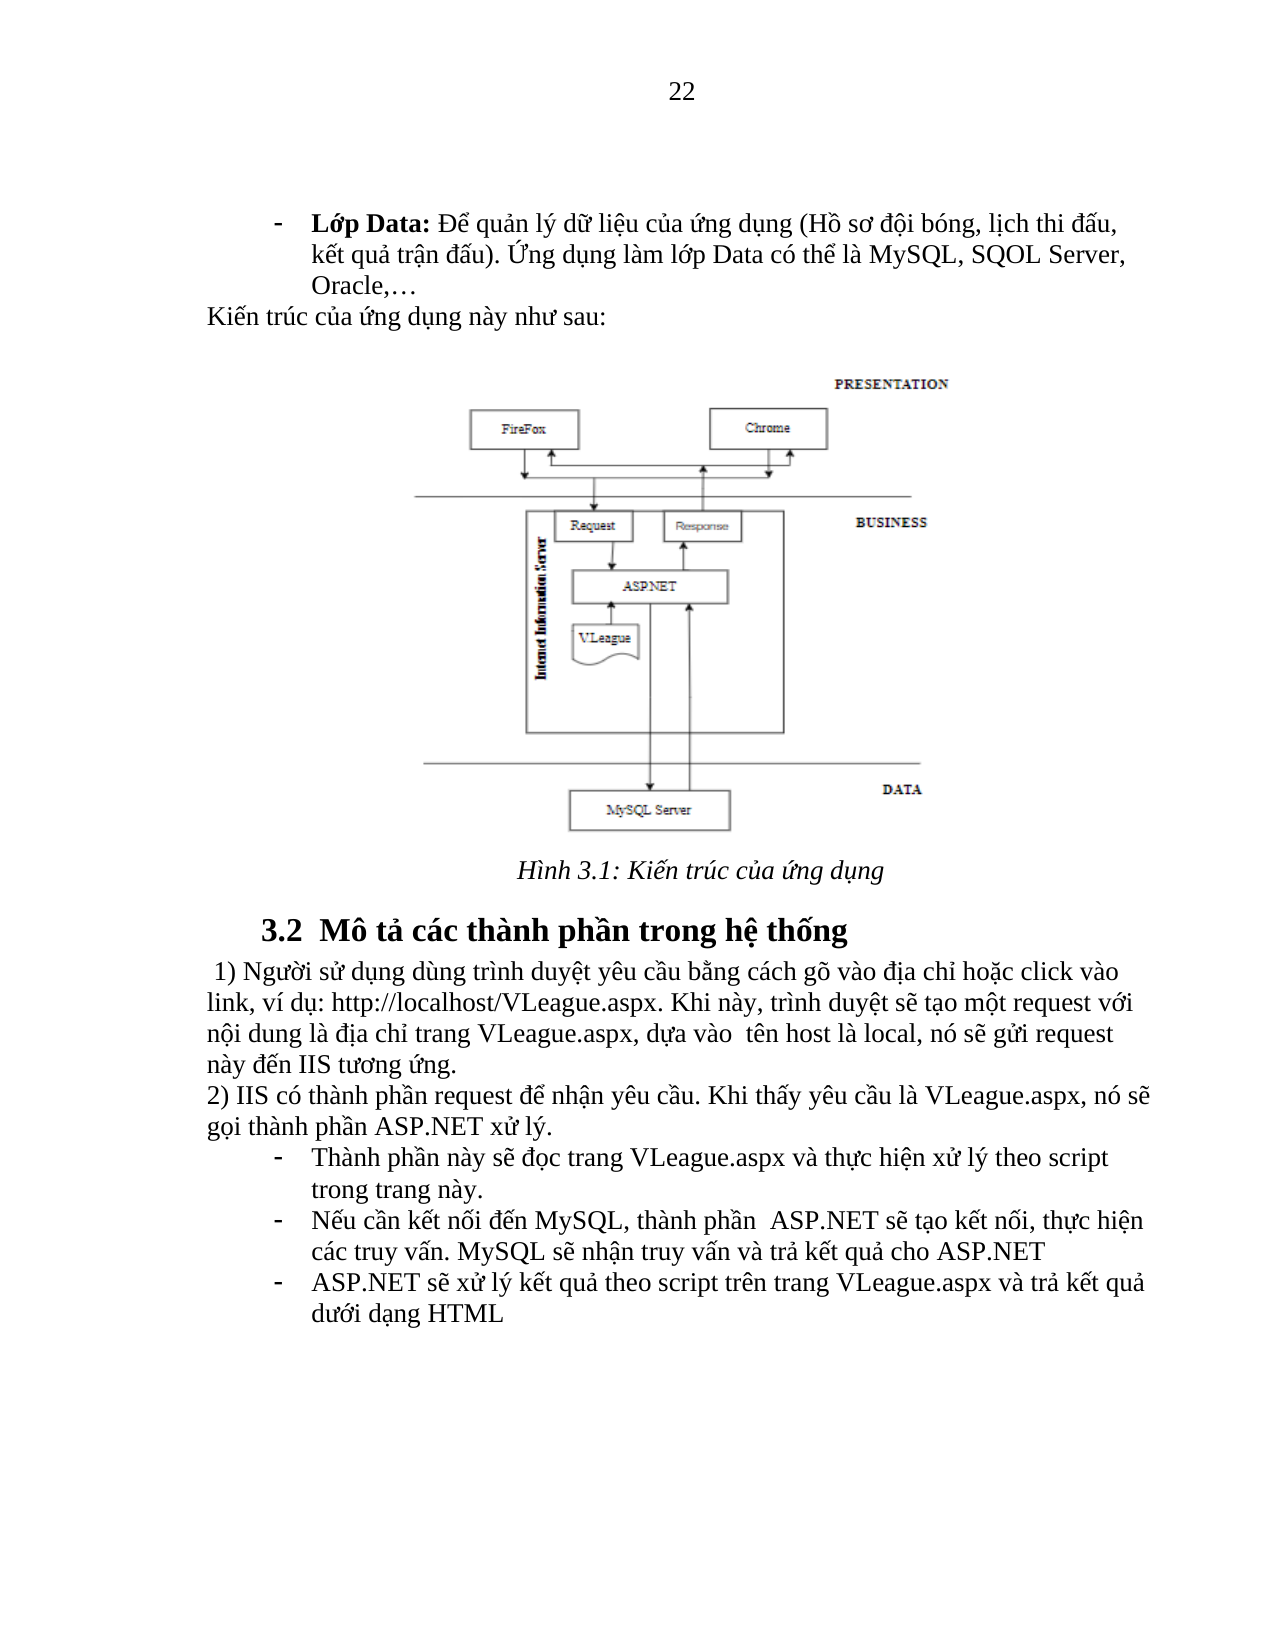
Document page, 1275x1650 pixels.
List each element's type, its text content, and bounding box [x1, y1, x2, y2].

text Kiến trúc của ứng dụng này như sau: [207, 300, 1157, 331]
text Lớp Data: Để quản lý dữ liệu của ứng dụng (Hồ sơ đội bóng, lịch thi đấu, kết quả trận đấu). Ứng dụng làm lớp Data có thể là MySQL, SQOL Server, Oracle,… [274, 207, 1157, 300]
text Thành phần này sẽ đọc trang VLeague.aspx và thực hiện xử lý theo script trong trang này. [274, 1141, 1157, 1204]
picture [397, 362, 967, 854]
text Nếu cần kết nối đến MySQL, thành phần ASP.NET sẽ tạo kết nối, thực hiện các truy vấn. MySQL sẽ nhận truy vấn và trả kết quả cho ASP.NET [274, 1204, 1157, 1266]
list Hình 3.1: Kiến trúc của ứng dụng [244, 854, 1157, 885]
text 1) Người sử dụng dùng trình duyệt yêu cầu bằng cách gõ vào địa chỉ hoặc click vào link, ví dụ: http://localhost/VLeague.aspx. Khi này, trình duyệt sẽ tạo một request với nội dung là địa chỉ trang VLeague.aspx, dựa vào tên host là local, nó sẽ gửi request này đến IIS tương ứng. [207, 954, 1157, 1079]
text ASP.NET sẽ xử lý kết quả theo script trên trang VLeague.aspx và trả kết quả dưới dạng HTML [274, 1266, 1157, 1329]
text 2) IIS có thành phần request để nhận yêu cầu. Khi thấy yêu cầu là VLeague.aspx, nó sẽ gọi thành phần ASP.NET xử lý. [207, 1079, 1157, 1141]
subtitle 3.2 Mô tả các thành phần trong hệ thống [261, 910, 1157, 948]
